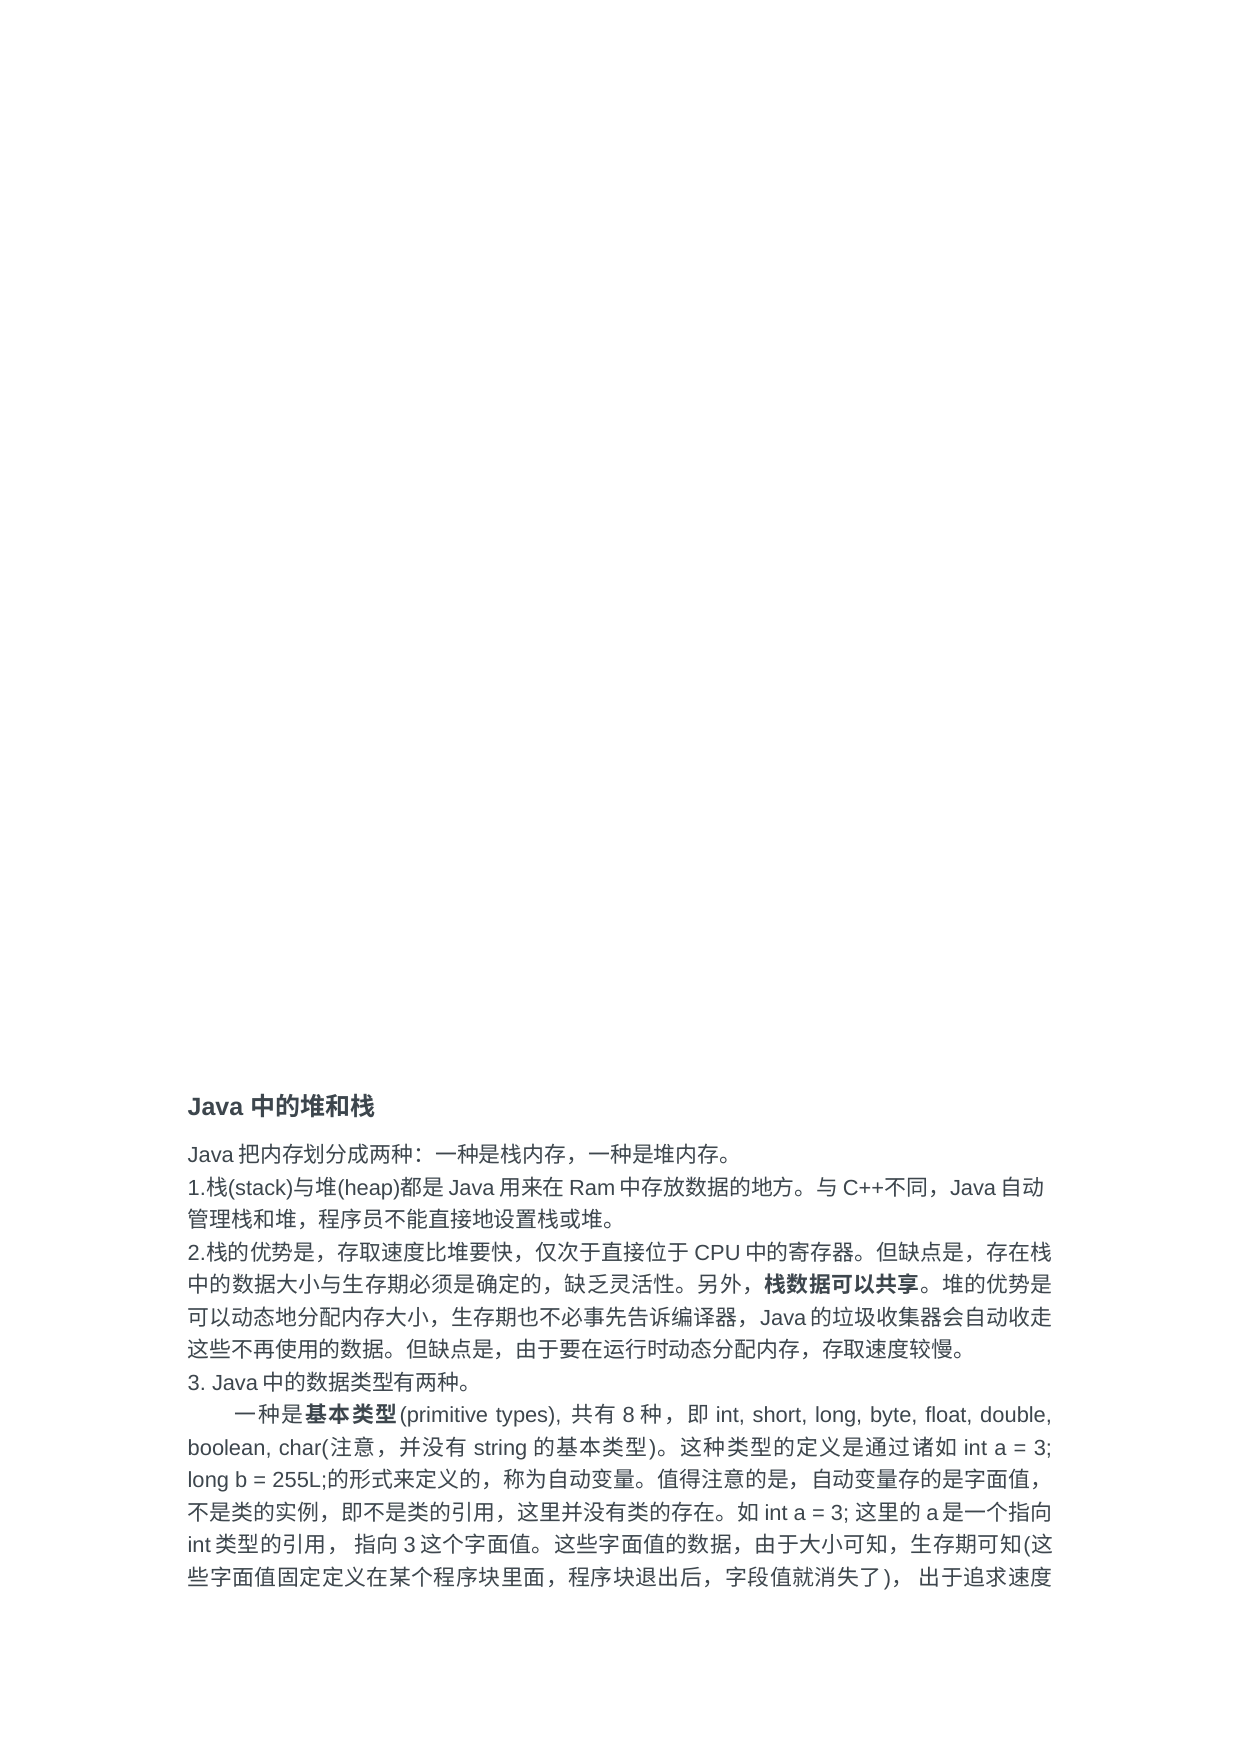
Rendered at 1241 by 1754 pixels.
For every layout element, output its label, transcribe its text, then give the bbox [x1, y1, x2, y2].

text 2.栈的优势是，存取速度比堆要快，仅次于直接位于CPU中的寄存器。但缺点是，存在栈中的数据大小与生存期必须是确定的，缺乏灵活性。另外，栈数据可以共享。堆的优势是可以动态地分配内存大小，生存期也不必事先告诉编译器，Java的垃圾收集器会自动收走这些不再使用的数据。但缺点是，由于要在运行时动态分配内存，存取速度较慢。 3. Java中的数据类型有两种。 [187, 1234, 1053, 1397]
text 1.栈(stack)与堆(heap)都是Java用来在Ram中存放数据的地方。与C++不同，Java自动管理栈和堆，程序员不能直接地设置栈或堆。 [187, 1169, 1053, 1234]
text Java 中的堆和栈 Java把内存划分成两种：一种是栈内存，一种是堆内存。 [187, 1072, 1053, 1169]
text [187, 1397, 1053, 1592]
